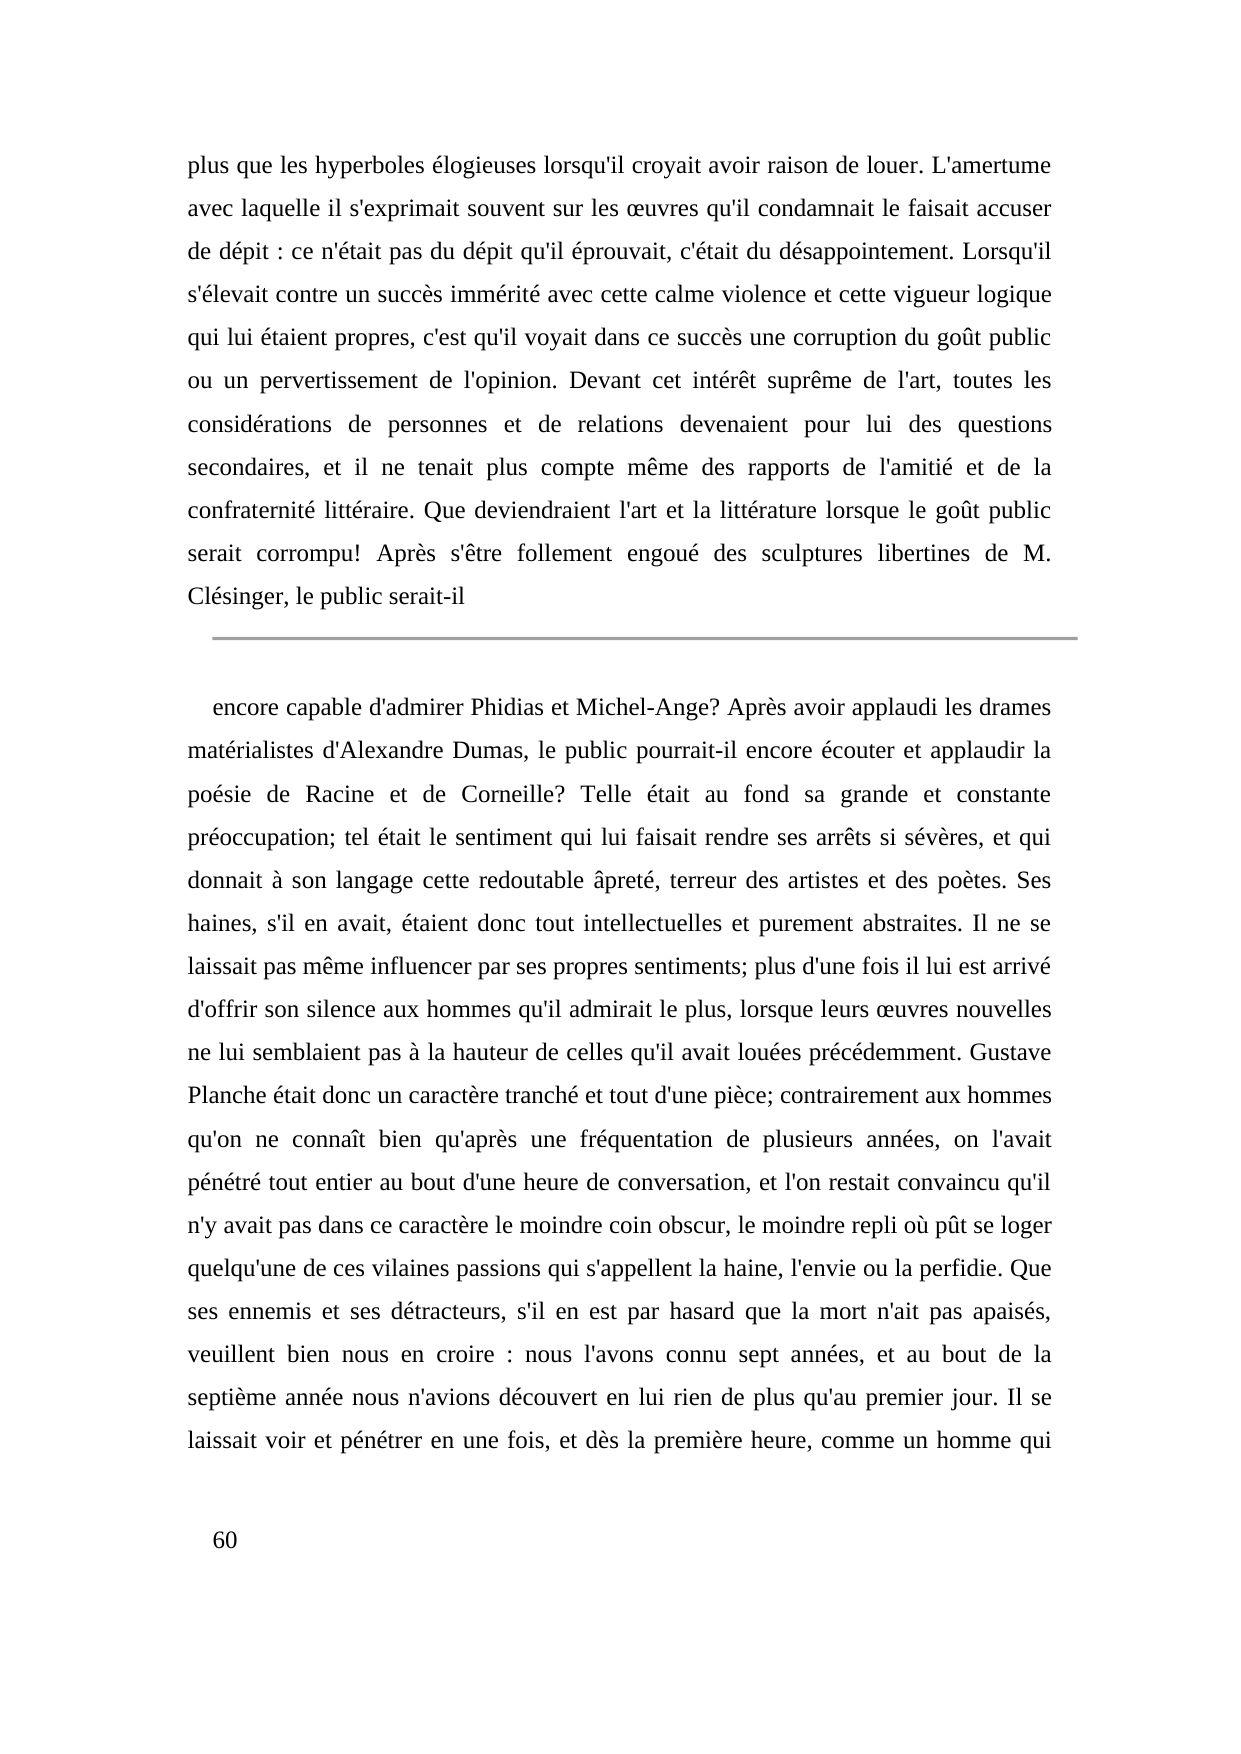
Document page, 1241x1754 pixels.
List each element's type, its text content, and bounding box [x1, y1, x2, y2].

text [187, 150, 1053, 610]
